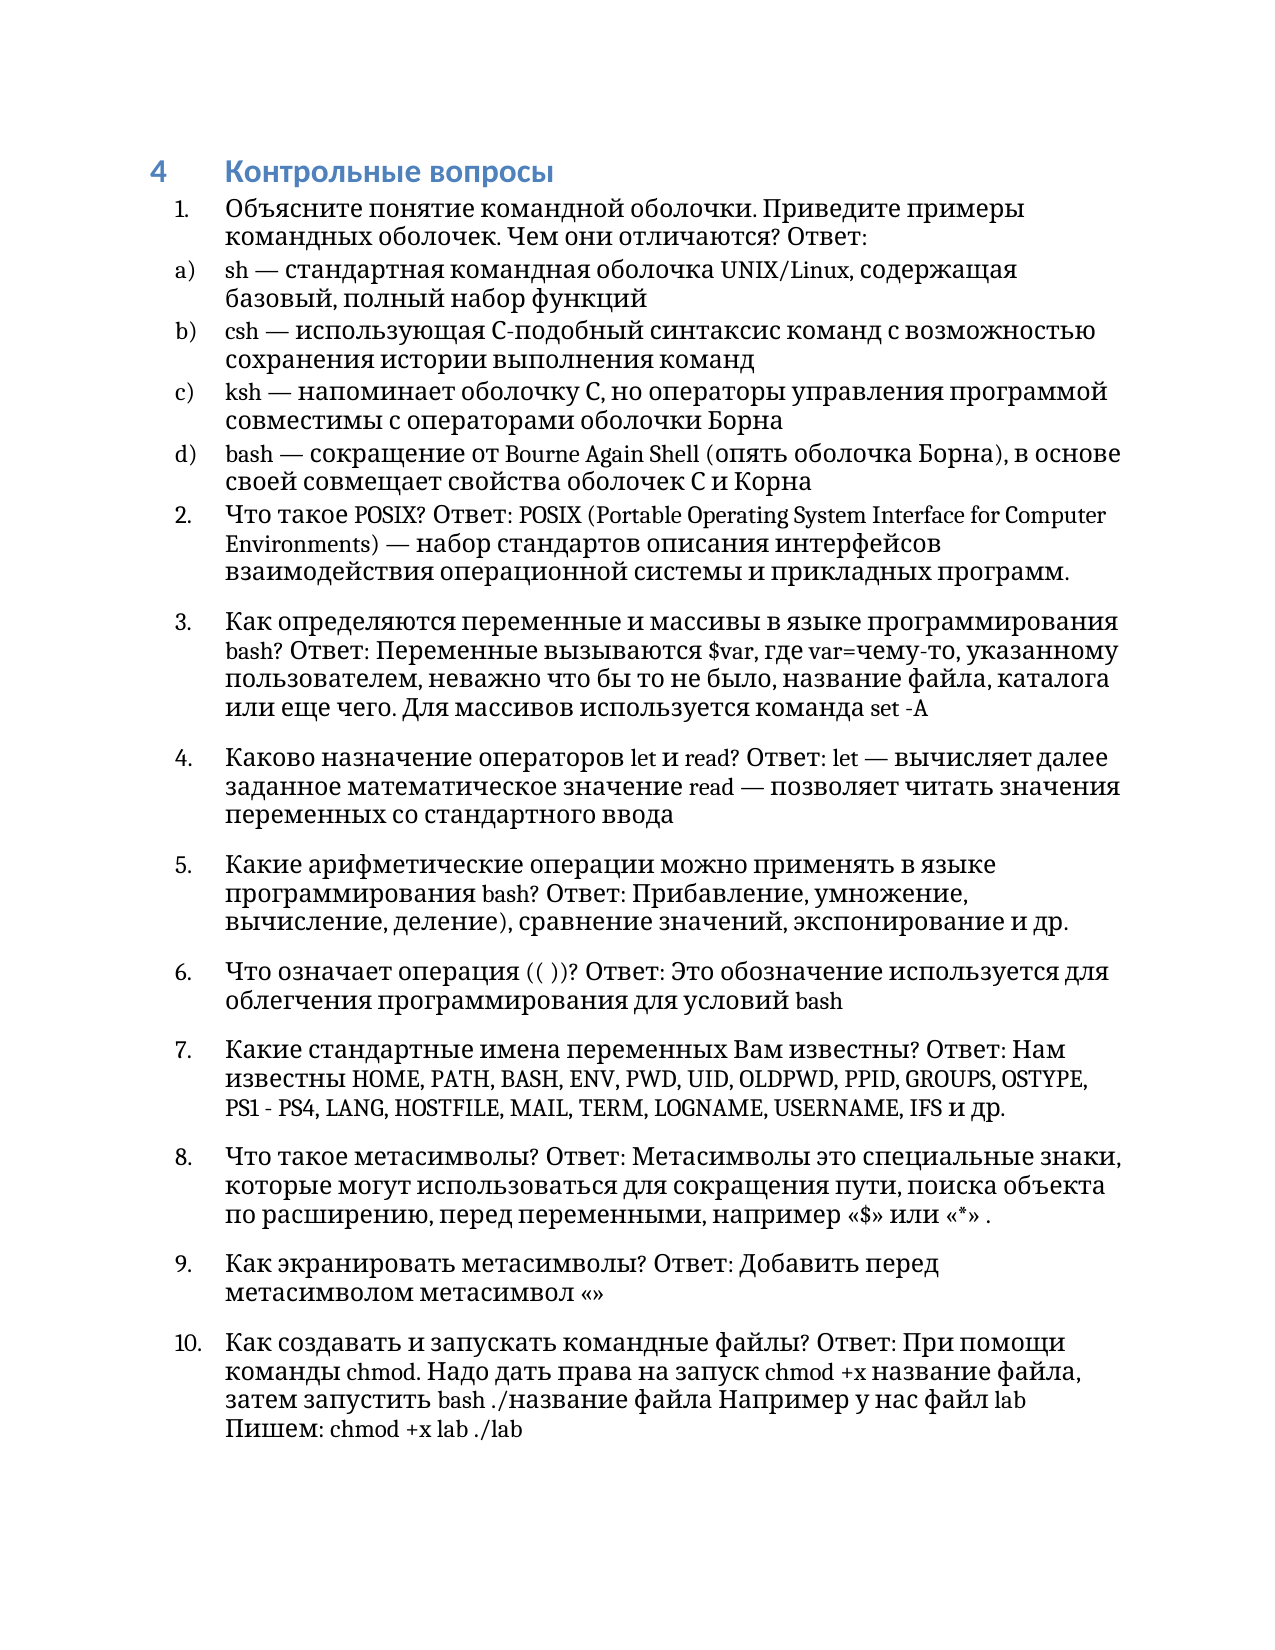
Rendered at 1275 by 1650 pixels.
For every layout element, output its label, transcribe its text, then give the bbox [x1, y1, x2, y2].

subtitle 4 Контрольные вопросы [150, 150, 1125, 191]
list Какие стандартные имена переменных Вам известны? Ответ: Нам известны HOME, PATH, BASH, ENV, PWD, UID, OLDPWD, PPID, GROUPS, OSTYPE, PS1 - PS4, LANG, HOSTFILE, MAIL, TERM, LOGNAME, USERNAME, IFS и др. [175, 1036, 1125, 1122]
list Объясните понятие командной оболочки. Приведите примеры командных оболочек. Чем они отличаются? Ответ: [175, 194, 1125, 252]
list Как определяются переменные и массивы в языке программирования bash? Ответ: Переменные вызываются $var, где var=чему-то, указанному пользователем, неважно что бы то не было, название файла, каталога или еще чего. Для массивов используется команда set -A [175, 608, 1125, 723]
list bash — сокращение от Bourne Again Shell (опять оболочка Борна), в основе своей совмещает свойства оболочек С и Корна [175, 439, 1125, 497]
list sh — стандартная командная оболочка UNIX/Linux, содержащая базовый, полный набор функций [175, 256, 1125, 313]
list csh — использующая С-подобный синтаксис команд с возможностью сохранения истории выполнения команд [175, 317, 1125, 374]
list Что такое POSIX? Ответ: POSIX (Portable Operating System Interface for Computer Environments) — набор стандартов описания интерфейсов взаимодействия операционной системы и прикладных программ. [175, 501, 1125, 587]
list Как создавать и запускать командные файлы? Ответ: При помощи команды chmod. Надо дать права на запуск chmod +x название файла, затем запустить bash ./название файла Например у нас файл lab Пишем: chmod +x lab ./lab [175, 1329, 1125, 1444]
list ksh — напоминает оболочку С, но операторы управления программой совместимы с операторами оболочки Борна [175, 378, 1125, 436]
list Какие арифметические операции можно применять в языке программирования bash? Ответ: Прибавление, умножение, вычисление, деление), сравнение значений, экспонирование и др. [175, 851, 1125, 937]
list Как экранировать метасимволы? Ответ: Добавить перед метасимволом метасимвол «» [175, 1250, 1125, 1308]
list Каково назначение операторов let и read? Ответ: let — вычисляет далее заданное математическое значение read — позволяет читать значения переменных со стандартного ввода [175, 744, 1125, 830]
list Что такое метасимволы? Ответ: Метасимволы это специальные знаки, которые могут использоваться для сокращения пути, поиска объекта по расширению, перед переменными, например «$» или «*» . [175, 1143, 1125, 1229]
list Что означает операция (( ))? Ответ: Это обозначение используется для облегчения программирования для условий bash [175, 958, 1125, 1015]
